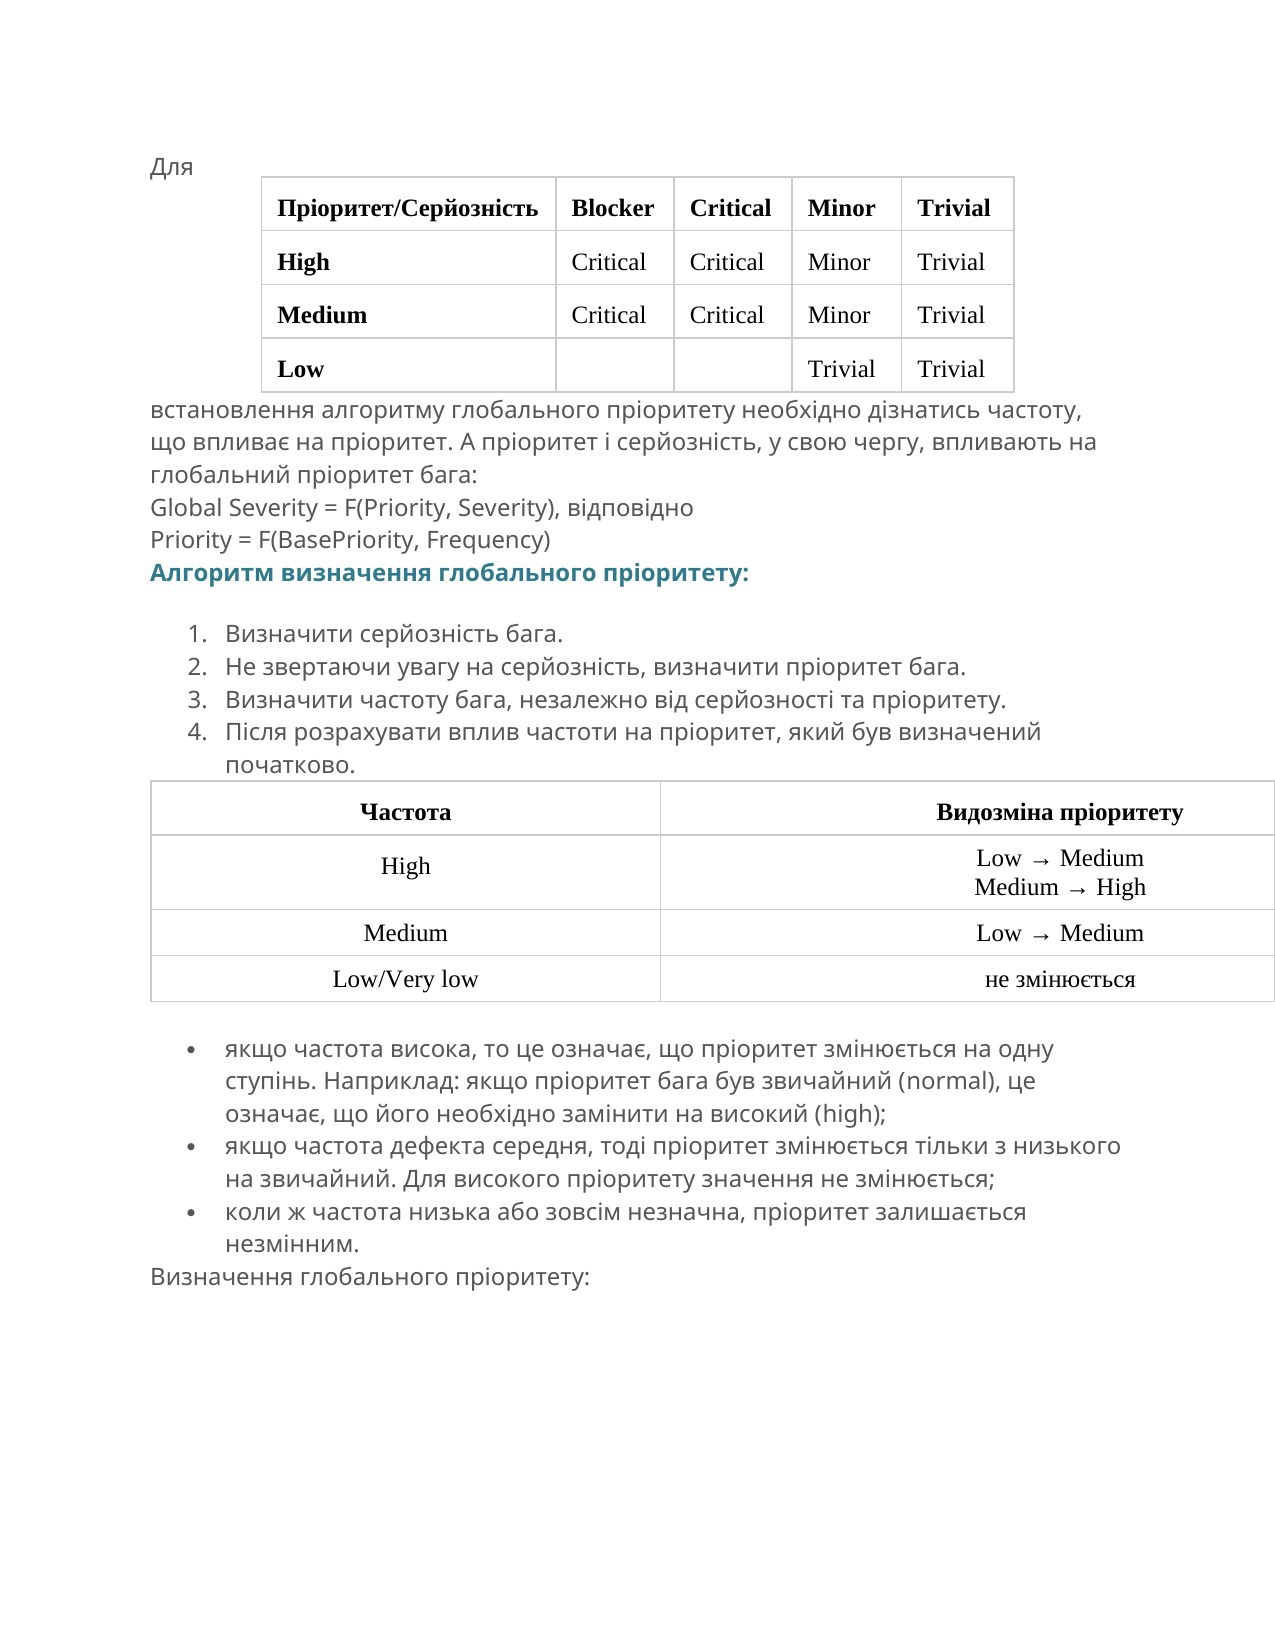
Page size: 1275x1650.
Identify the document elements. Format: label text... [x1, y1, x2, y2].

table_cell Low/Very low [152, 956, 660, 1001]
table_cell Low [262, 339, 555, 391]
table_cell Critical [675, 285, 791, 337]
text Priority = F(BasePriority, Frequency) [150, 523, 1125, 556]
text Global Severity = F(Priority, Severity), відповідно [150, 490, 1125, 523]
table_cell Trivial [902, 339, 1013, 391]
list Після розрахувати вплив частоти на пріоритет, який був визначений початково. [187, 715, 1125, 780]
table_header Видозміна пріоритету [661, 782, 1274, 834]
table_cell Critical [675, 231, 791, 283]
text Визначення глобального пріоритету: [150, 1259, 1125, 1292]
table_cell Low → Medium [661, 910, 1274, 955]
table_cell не змінюється [661, 956, 1274, 1001]
table_cell Medium [262, 285, 555, 337]
table_cell High [152, 836, 660, 909]
list якщо частота висока, то це означає, що пріоритет змінюється на одну ступінь. Наприклад: якщо пріоритет бага був звичайний (normal), це означає, що його необхідно замінити на високий (high); [187, 1031, 1125, 1129]
table_header Blocker [557, 178, 673, 230]
table_cell [557, 339, 673, 391]
text Для встановлення алгоритму глобального пріоритету необхідно дізнатись частоту, що впливає на пріоритет. А пріоритет і серйозність, у свою чергу, впливають на глобальний пріоритет бага: [150, 150, 1125, 490]
table_header Critical [675, 178, 791, 230]
list Визначити частоту бага, незалежно від серйозності та пріоритету. [187, 682, 1125, 715]
list Визначити серйозність бага. [187, 617, 1125, 650]
table_cell High [262, 231, 555, 283]
table_cell Low → Medium Medium → High [661, 836, 1274, 909]
table_header Частота [152, 782, 660, 834]
table_cell [675, 339, 791, 391]
table_cell Critical [557, 285, 673, 337]
table_header Minor [793, 178, 901, 230]
table_cell Minor [793, 231, 901, 283]
list якщо частота дефекта середня, тоді пріоритет змінюється тільки з низького на звичайний. Для високого пріоритету значення не змінюється; [187, 1129, 1125, 1194]
table_cell Critical [557, 231, 673, 283]
table_cell Trivial [902, 231, 1013, 283]
list Не звертаючи увагу на серйозність, визначити пріоритет бага. [187, 650, 1125, 682]
table_header Пріоритет/Серйозність [262, 178, 555, 230]
table_cell Trivial [793, 339, 901, 391]
table_header Trivial [902, 178, 1013, 230]
list коли ж частота низька або зовсім незначна, пріоритет залишається незмінним. [187, 1194, 1125, 1259]
table_cell Medium [152, 910, 660, 955]
table_cell Minor [793, 285, 901, 337]
text Алгоритм визначення глобального пріоритету: [150, 556, 1125, 588]
table_cell Trivial [902, 285, 1013, 337]
